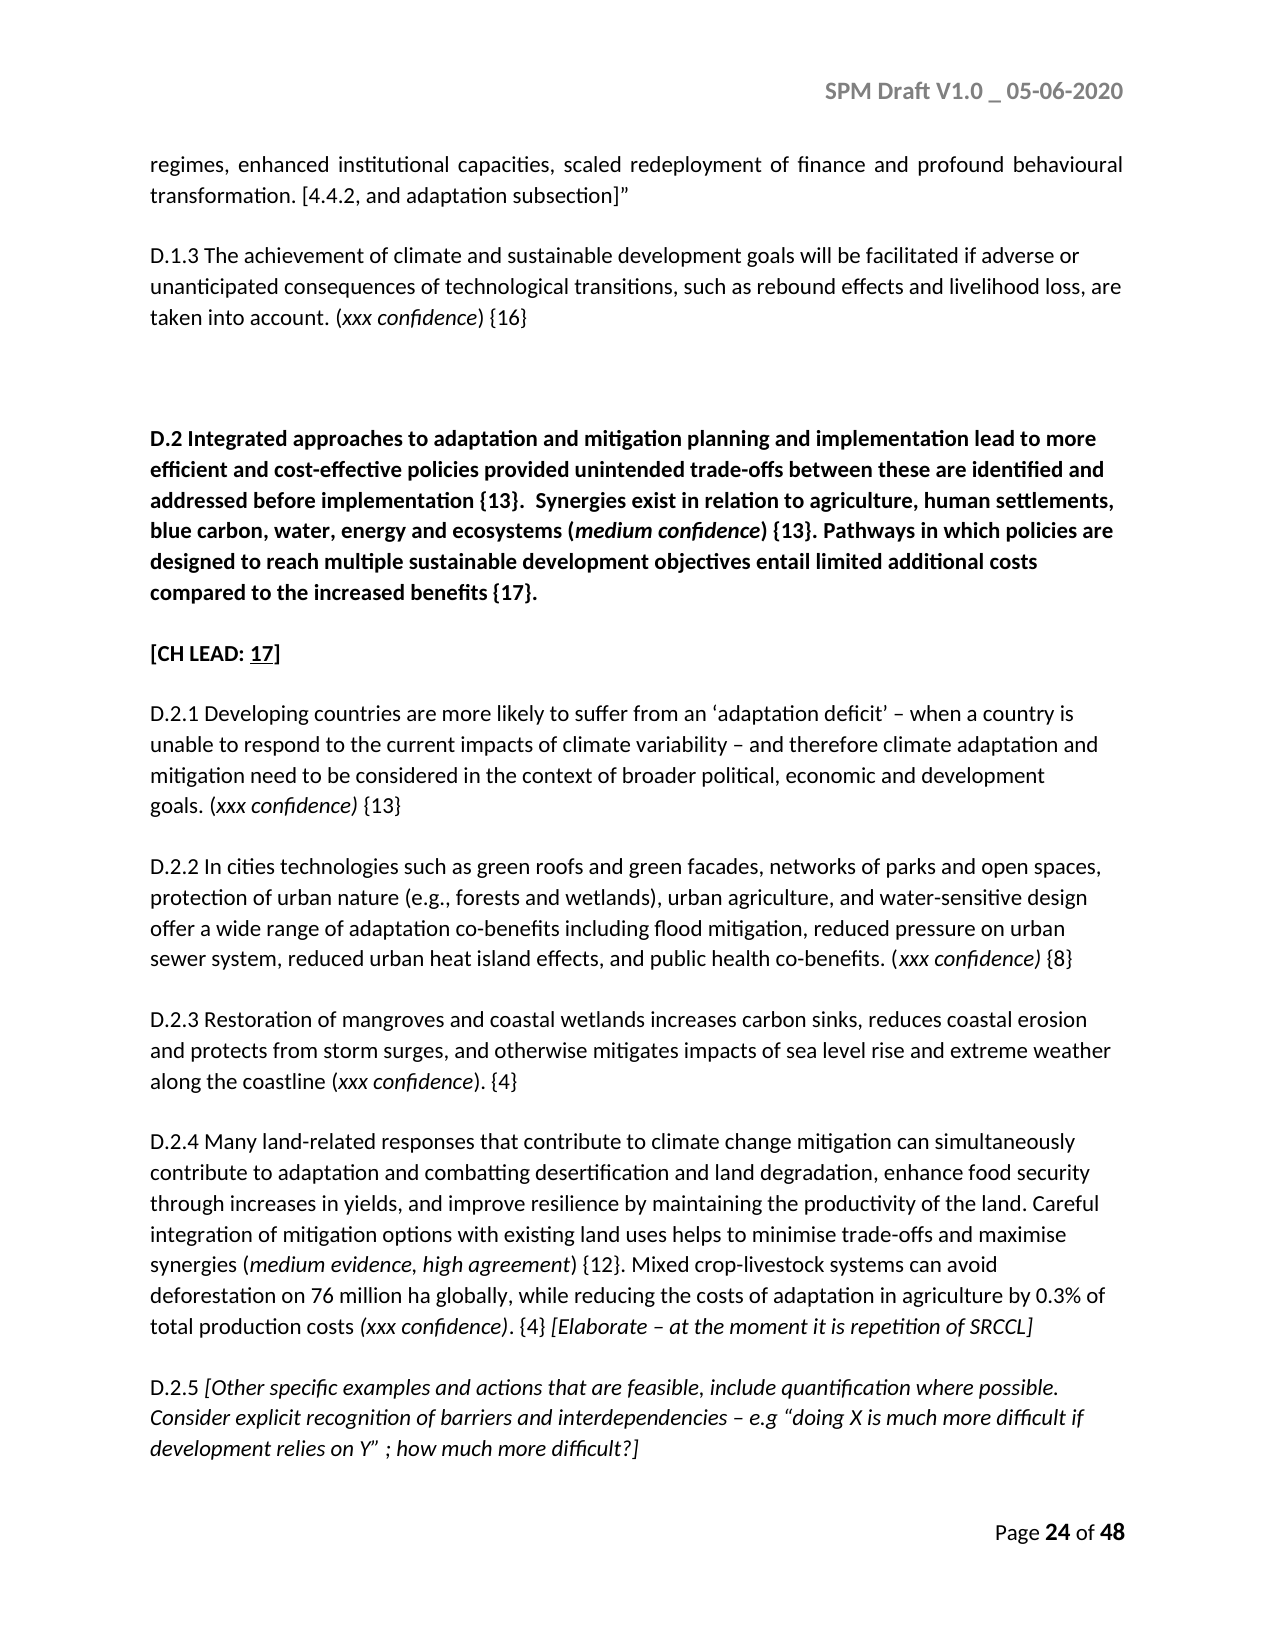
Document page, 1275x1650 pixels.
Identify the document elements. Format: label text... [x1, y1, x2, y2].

text D.2.1 Developing countries are more likely to suffer from an ‘adaptation deficit’ – when a country is unable to respond to the current impacts of climate variability – and therefore climate adaptation and mitigation need to be considered in the context of broader political, economic and development goals. (xxx confidence) {13} [150, 699, 1125, 820]
text D.2.3 Restoration of mangroves and coastal wetlands increases carbon sinks, reduces coastal erosion and protects from storm surges, and otherwise mitigates impacts of sea level rise and extreme weather along the coastline (xxx confidence). {4} [150, 1005, 1125, 1095]
text D.2.5 [Other specific examples and actions that are feasible, include quantification where possible. Consider explicit recognition of barriers and interdependencies – e.g “doing X is much more difficult if development relies on Y” ; how much more difficult?] [150, 1373, 1125, 1462]
text D.2.2 In cities technologies such as green roofs and green facades, networks of parks and open spaces, protection of urban nature (e.g., forests and wetlands), urban agriculture, and water-sensitive design offer a wide range of adaptation co-benefits including flood mitigation, reduced pressure on urban sewer system, reduced urban heat island effects, and public health co-benefits. (xxx confidence) {8} [150, 852, 1125, 973]
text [150, 150, 1125, 209]
text D.2 Integrated approaches to adaptation and mitigation planning and implementation lead to more efficient and cost-effective policies provided unintended trade-offs between these are identified and addressed before implementation {13}. Synergies exist in relation to agriculture, human settlements, blue carbon, water, energy and ecosystems (medium confidence) {13}. Pathways in which policies are designed to reach multiple sustainable development objectives entail limited additional costs compared to the increased benefits {17}. [150, 424, 1125, 606]
text [CH LEAD: 17] [150, 639, 1125, 667]
text D.1.3 The achievement of climate and sustainable development goals will be facilitated if adverse or unanticipated consequences of technological transitions, such as rebound effects and livelihood loss, are taken into account. (xxx confidence) {16} [150, 241, 1125, 331]
text D.2.4 Many land-related responses that contribute to climate change mitigation can simultaneously contribute to adaptation and combatting desertification and land degradation, enhance food security through increases in yields, and improve resilience by maintaining the productivity of the land. Careful integration of mitigation options with existing land uses helps to minimise trade-offs and maximise synergies (medium evidence, high agreement) {12}. Mixed crop-livestock systems can avoid deforestation on 76 million ha globally, while reducing the costs of adaptation in agriculture by 0.3% of total production costs (xxx confidence). {4} [Elaborate – at the moment it is repetition of SRCCL] [150, 1127, 1125, 1340]
